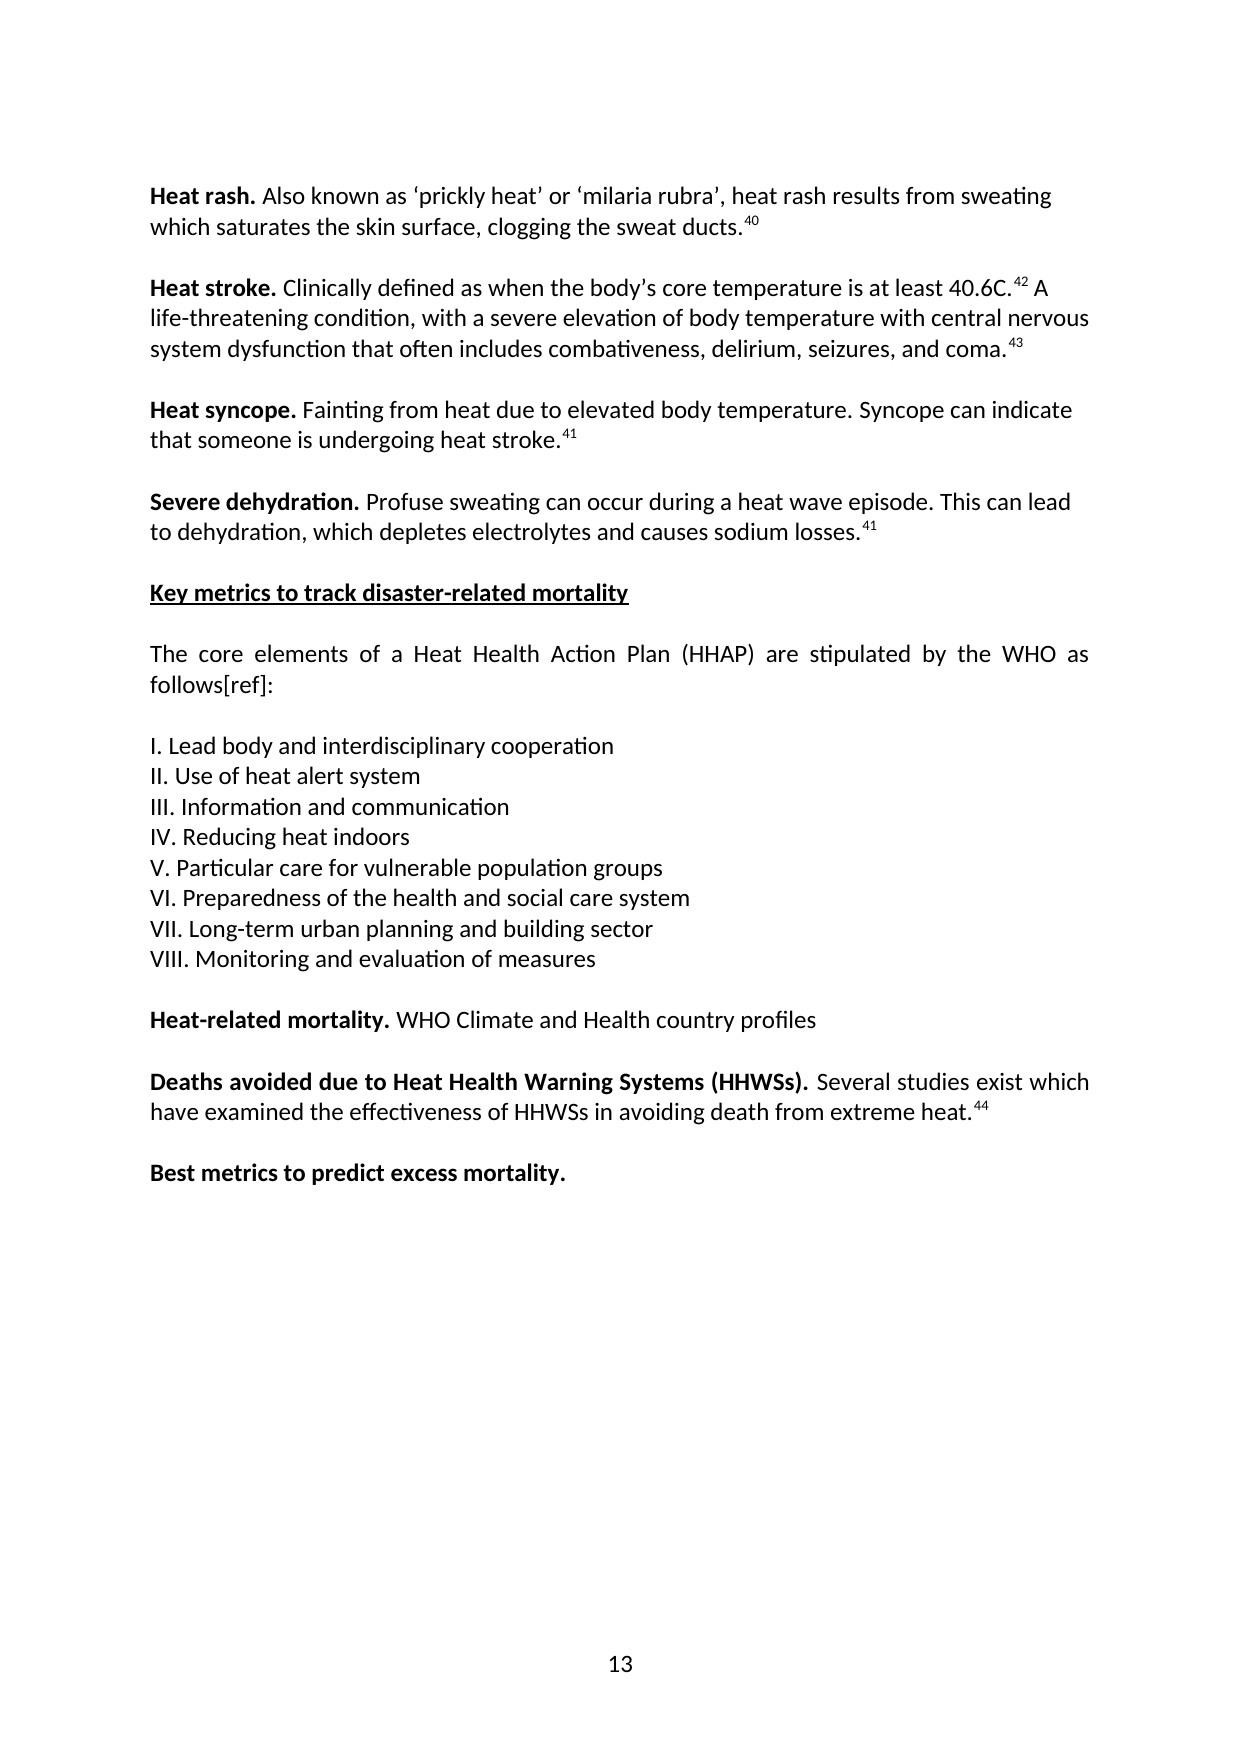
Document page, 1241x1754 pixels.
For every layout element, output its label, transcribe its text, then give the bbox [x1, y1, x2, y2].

text Heat syncope. Fainting from heat due to elevated body temperature. Syncope can indicate that someone is undergoing heat stroke.41 [150, 394, 1090, 455]
text Best metrics to predict excess mortality. [150, 1157, 1090, 1188]
text Key metrics to track disaster-related mortality [150, 577, 1090, 608]
text VIII. Monitoring and evaluation of measures [150, 943, 1090, 974]
text VI. Preparedness of the health and social care system [150, 882, 1090, 913]
text Deaths avoided due to Heat Health Warning Systems (HHWSs). Several studies exist which have examined the effectiveness of HHWSs in avoiding death from extreme heat.44 [150, 1066, 1090, 1127]
text II. Use of heat alert system [150, 760, 1090, 791]
text Heat rash. Also known as ‘prickly heat’ or ‘milaria rubra’, heat rash results from sweating which saturates the skin surface, clogging the sweat ducts.40 [150, 181, 1090, 242]
text The core elements of a Heat Health Action Plan (HHAP) are stipulated by the WHO as follows[ref]: [150, 638, 1090, 699]
text Severe dehydration. Profuse sweating can occur during a heat wave episode. This can lead to dehydration, which depletes electrolytes and causes sodium losses.41 [150, 486, 1090, 547]
text IV. Reducing heat indoors [150, 821, 1090, 852]
text Heat stroke. Clinically defined as when the body’s core temperature is at least 40.6C.42 A life-threatening condition, with a severe elevation of body temperature with central nervous system dysfunction that often includes combativeness, delirium, seizures, and coma.43 [150, 272, 1090, 364]
text V. Particular care for vulnerable population groups [150, 852, 1090, 882]
text VII. Long-term urban planning and building sector [150, 913, 1090, 943]
text I. Lead body and interdisciplinary cooperation [150, 730, 1090, 760]
text III. Information and communication [150, 791, 1090, 821]
text Heat-related mortality. WHO Climate and Health country profiles [150, 1004, 1090, 1035]
